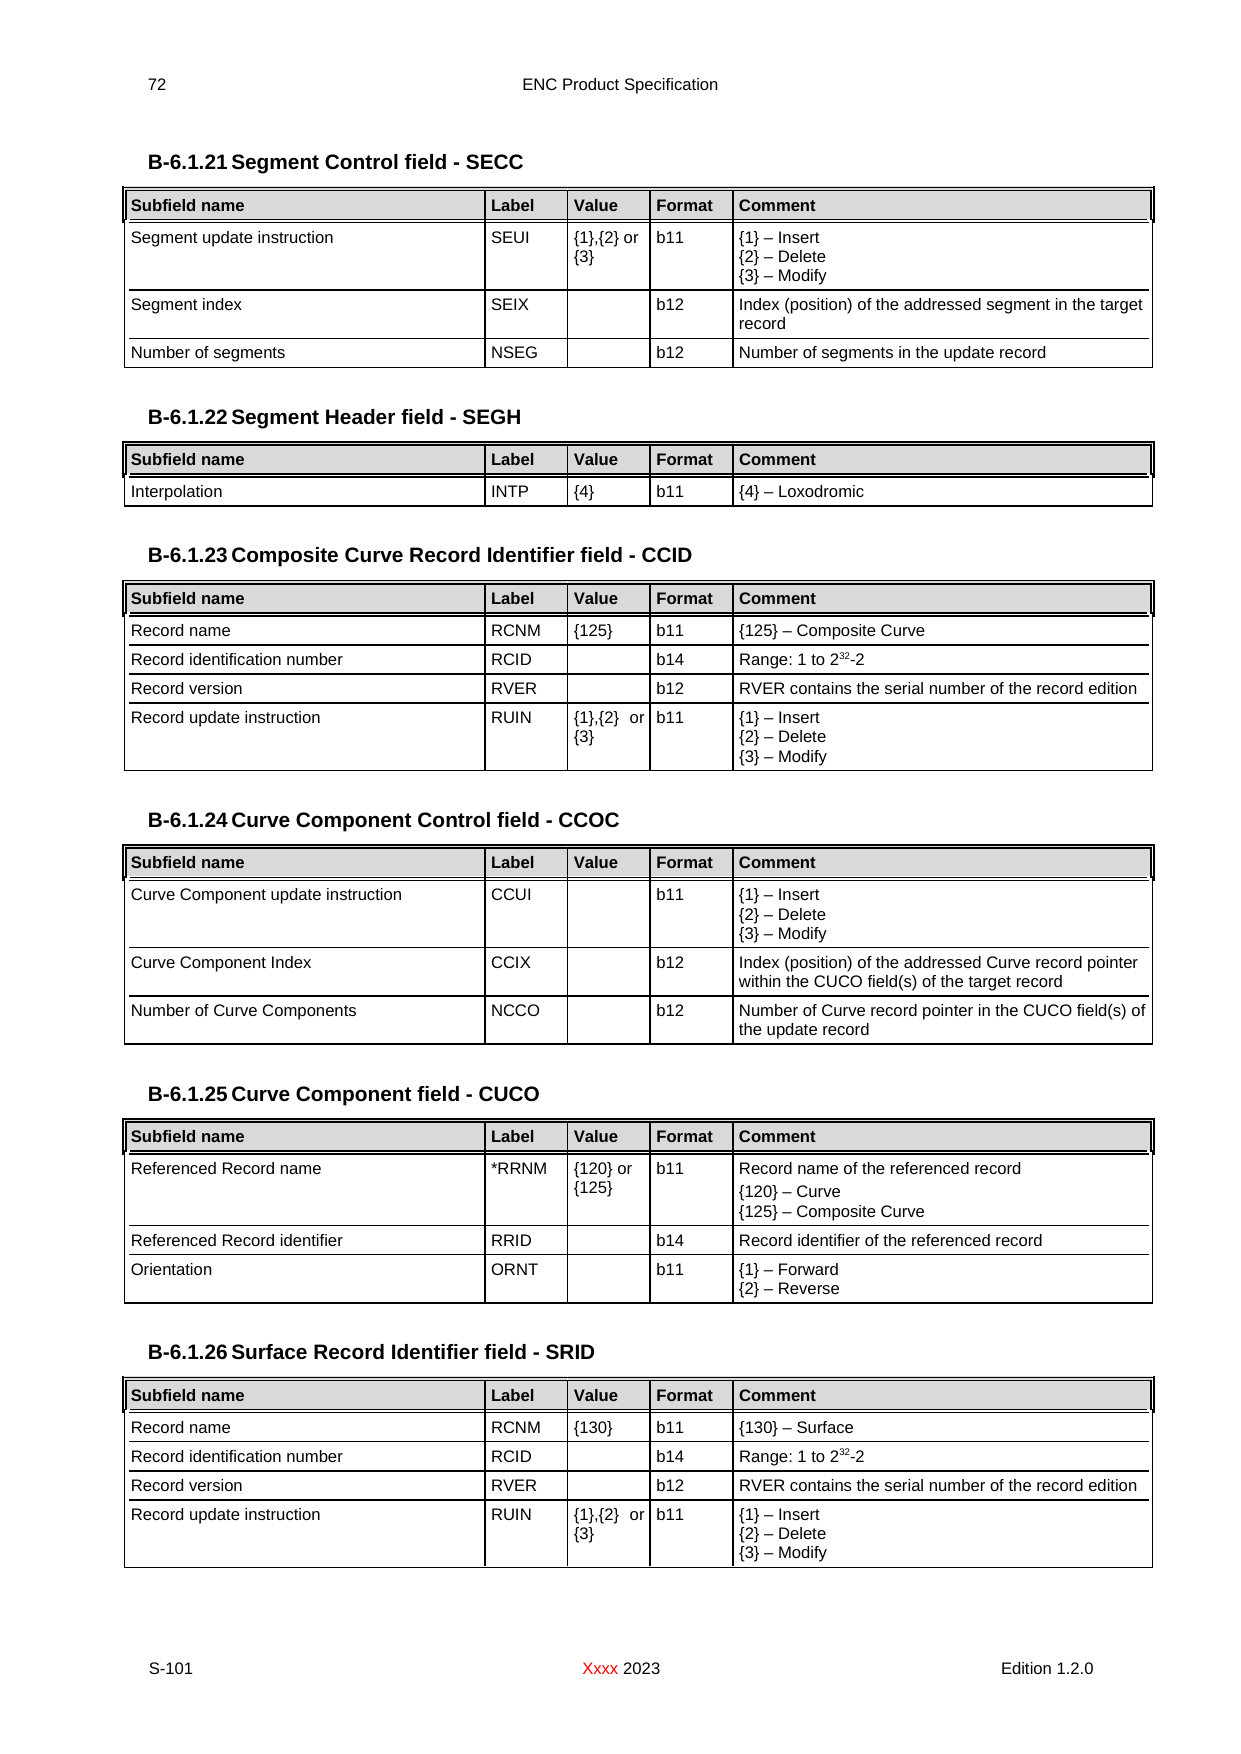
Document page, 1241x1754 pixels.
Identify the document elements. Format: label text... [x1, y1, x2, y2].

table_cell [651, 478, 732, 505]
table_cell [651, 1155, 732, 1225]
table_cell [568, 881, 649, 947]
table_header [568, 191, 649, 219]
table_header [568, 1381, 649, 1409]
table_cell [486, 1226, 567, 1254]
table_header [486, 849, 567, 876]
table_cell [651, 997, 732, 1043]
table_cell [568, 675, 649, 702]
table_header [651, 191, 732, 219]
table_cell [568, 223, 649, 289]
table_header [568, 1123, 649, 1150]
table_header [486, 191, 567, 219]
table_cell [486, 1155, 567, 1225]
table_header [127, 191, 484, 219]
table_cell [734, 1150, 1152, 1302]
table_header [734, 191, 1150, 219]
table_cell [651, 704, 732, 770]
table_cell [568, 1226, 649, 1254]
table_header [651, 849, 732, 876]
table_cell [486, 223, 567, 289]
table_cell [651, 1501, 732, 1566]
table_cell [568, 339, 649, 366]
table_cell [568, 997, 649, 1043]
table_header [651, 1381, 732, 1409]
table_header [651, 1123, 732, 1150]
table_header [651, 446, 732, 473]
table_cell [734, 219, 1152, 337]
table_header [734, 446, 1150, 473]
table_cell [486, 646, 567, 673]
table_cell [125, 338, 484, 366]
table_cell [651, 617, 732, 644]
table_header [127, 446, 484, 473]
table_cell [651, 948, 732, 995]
list Surface Record Identifier field - SRID [148, 1340, 1094, 1364]
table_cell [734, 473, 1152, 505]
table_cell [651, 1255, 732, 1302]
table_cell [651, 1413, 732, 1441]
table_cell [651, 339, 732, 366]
list Curve Component Control field - CCOC [148, 808, 1094, 832]
list Composite Curve Record Identifier field - CCID [148, 543, 1094, 567]
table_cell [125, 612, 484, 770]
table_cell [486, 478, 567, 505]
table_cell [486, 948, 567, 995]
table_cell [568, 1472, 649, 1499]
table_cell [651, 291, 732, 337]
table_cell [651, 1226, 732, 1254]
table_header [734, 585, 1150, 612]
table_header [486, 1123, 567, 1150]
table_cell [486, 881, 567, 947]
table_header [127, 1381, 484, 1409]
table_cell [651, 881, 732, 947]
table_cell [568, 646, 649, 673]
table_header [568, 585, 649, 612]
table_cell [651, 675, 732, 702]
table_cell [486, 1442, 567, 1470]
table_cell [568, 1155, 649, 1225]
list Curve Component field - CUCO [148, 1081, 1094, 1105]
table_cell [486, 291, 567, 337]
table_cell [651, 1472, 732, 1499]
list Segment Header field - SEGH [148, 404, 1094, 428]
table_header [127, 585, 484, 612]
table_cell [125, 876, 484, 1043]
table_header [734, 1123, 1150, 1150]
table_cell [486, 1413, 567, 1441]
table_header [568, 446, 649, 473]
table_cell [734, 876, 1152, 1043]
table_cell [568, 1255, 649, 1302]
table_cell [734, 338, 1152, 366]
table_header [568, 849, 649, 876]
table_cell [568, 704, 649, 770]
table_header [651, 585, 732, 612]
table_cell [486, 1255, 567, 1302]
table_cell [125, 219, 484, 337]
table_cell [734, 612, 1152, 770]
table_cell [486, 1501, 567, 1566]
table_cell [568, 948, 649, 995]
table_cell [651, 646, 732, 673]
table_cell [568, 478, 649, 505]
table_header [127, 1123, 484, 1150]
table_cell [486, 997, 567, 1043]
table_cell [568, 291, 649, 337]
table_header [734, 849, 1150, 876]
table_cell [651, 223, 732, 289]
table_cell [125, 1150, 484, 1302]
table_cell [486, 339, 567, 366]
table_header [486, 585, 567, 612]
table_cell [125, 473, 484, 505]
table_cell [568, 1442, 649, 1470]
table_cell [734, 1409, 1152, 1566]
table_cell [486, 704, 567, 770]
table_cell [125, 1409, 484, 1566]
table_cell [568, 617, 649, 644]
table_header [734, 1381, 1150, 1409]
list Segment Control field - SECC [148, 150, 1094, 174]
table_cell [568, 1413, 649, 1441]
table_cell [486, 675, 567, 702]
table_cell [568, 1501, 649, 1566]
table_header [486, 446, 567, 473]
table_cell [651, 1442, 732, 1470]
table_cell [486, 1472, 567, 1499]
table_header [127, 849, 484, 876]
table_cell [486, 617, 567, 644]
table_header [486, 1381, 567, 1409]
